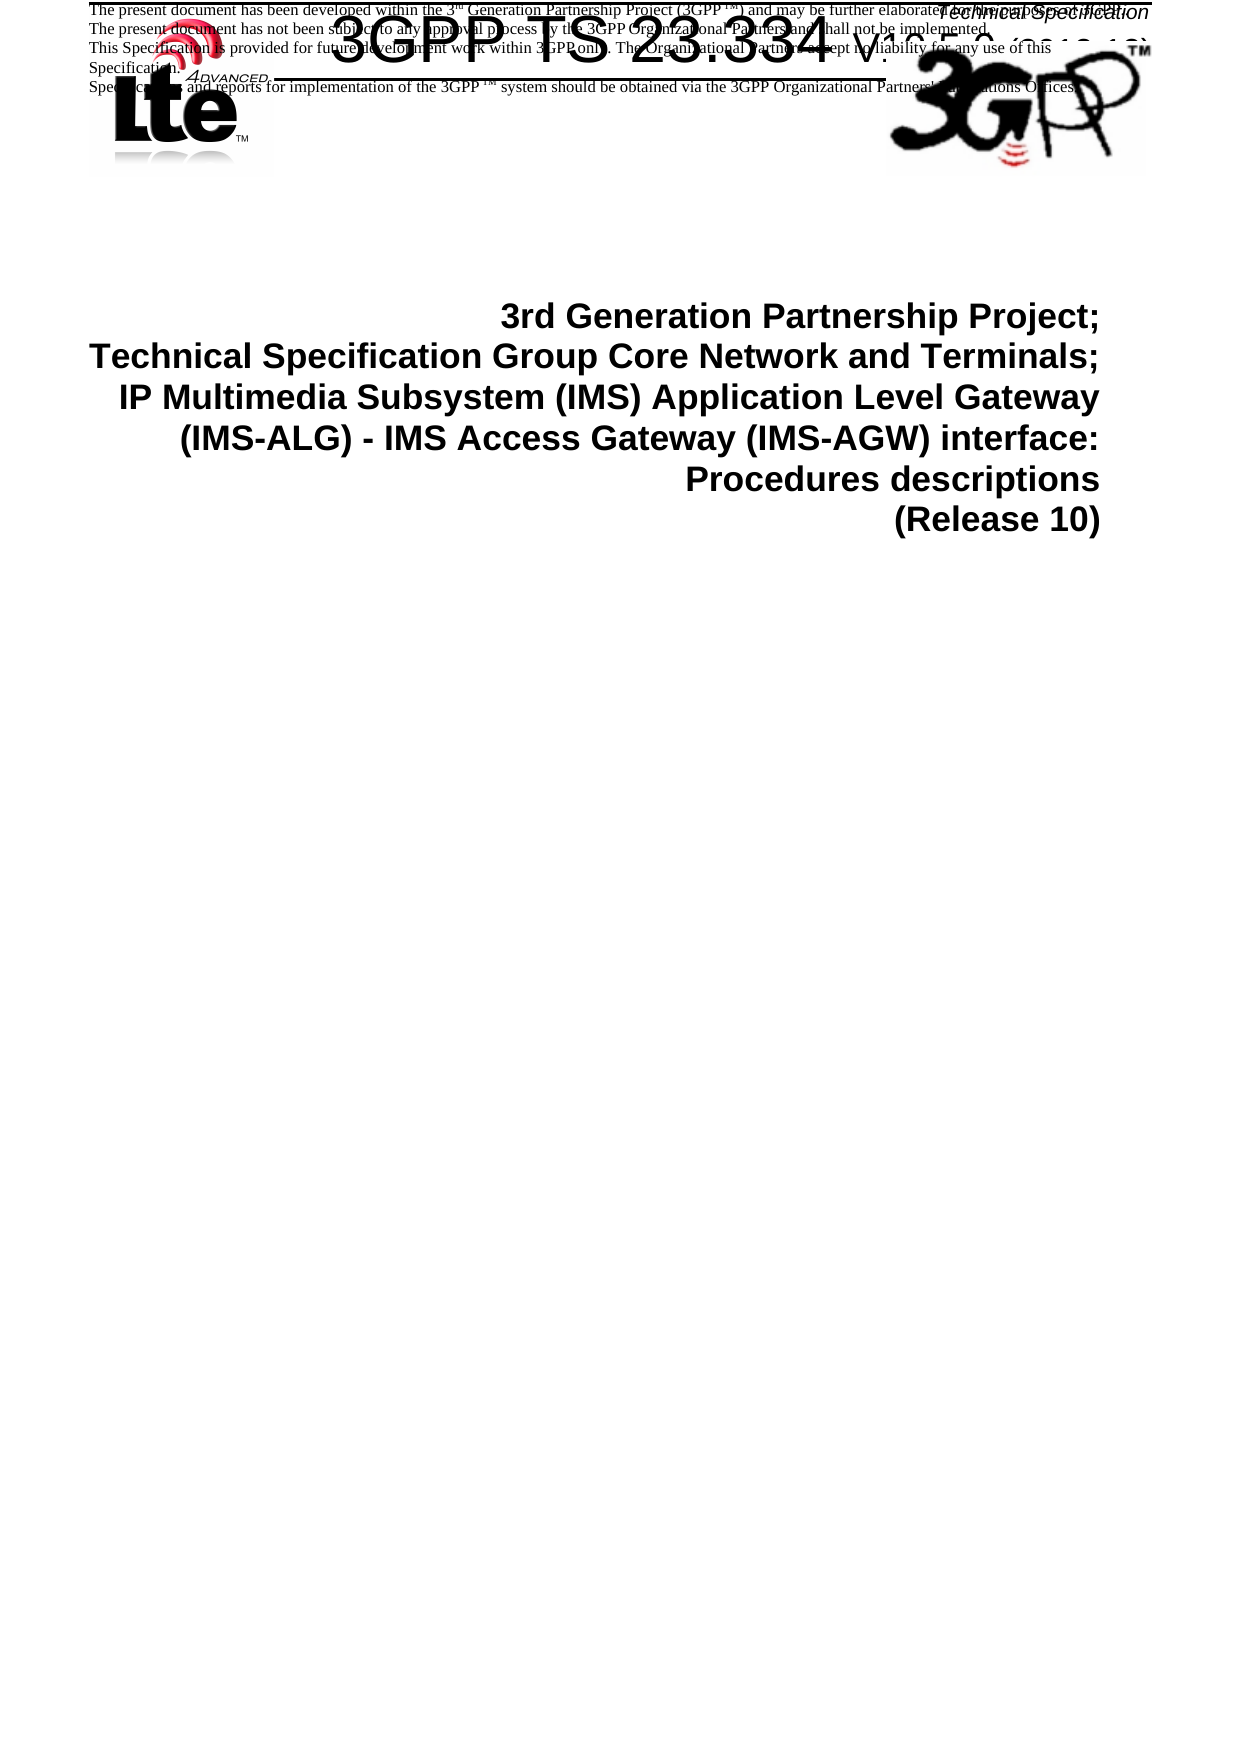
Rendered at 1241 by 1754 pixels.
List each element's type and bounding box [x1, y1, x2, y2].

picture [88, 7, 275, 177]
